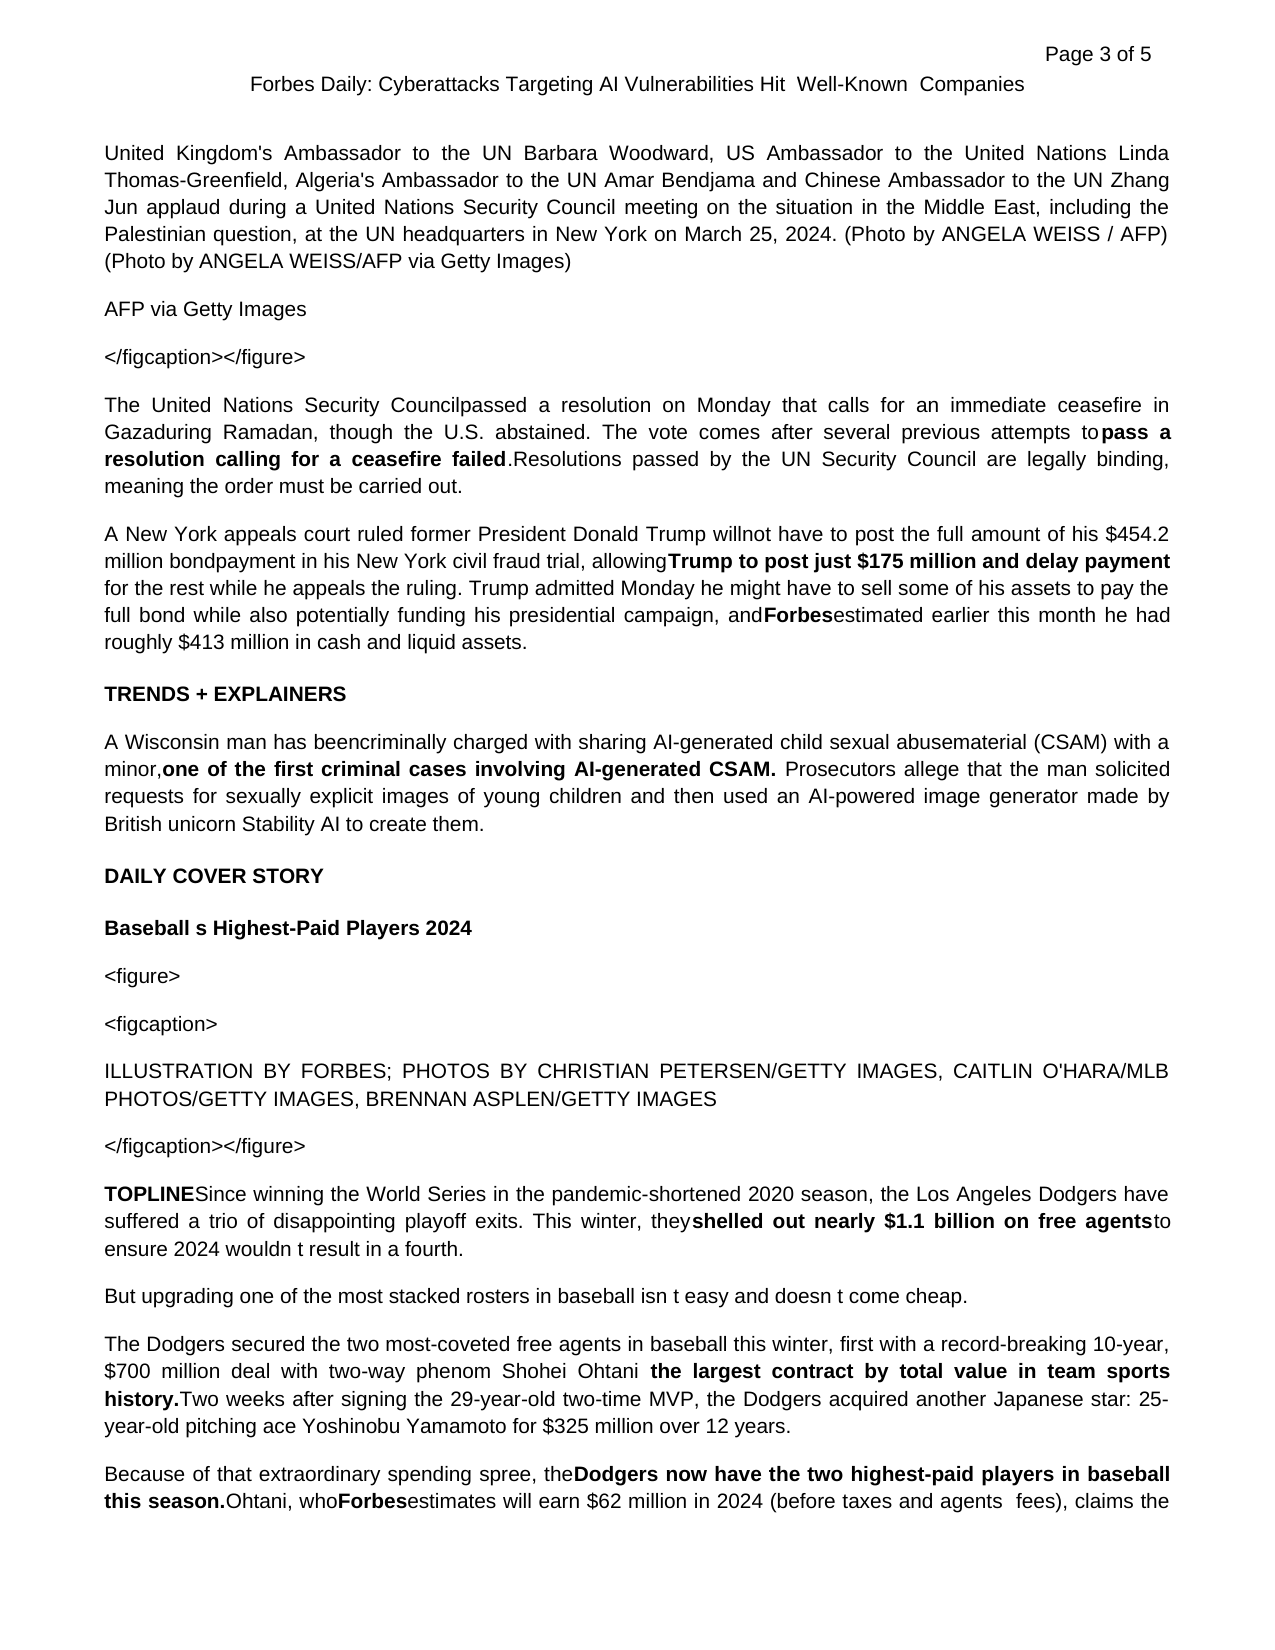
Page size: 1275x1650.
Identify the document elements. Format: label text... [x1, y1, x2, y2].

text AFP via Getty Images [104, 294, 1171, 321]
text A Wisconsin man has beencriminally charged with sharing AI-generated child sexual abusematerial (CSAM) with a minor,one of the first criminal cases involving AI-generated CSAM. Prosecutors allege that the man solicited requests for sexually explicit images of young children and then used an AI-powered image generator made by British unicorn Stability AI to create them. [104, 727, 1171, 835]
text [104, 1458, 1171, 1512]
text </figcaption></figure> [104, 1131, 1171, 1158]
text TRENDS + EXPLAINERS [104, 679, 1171, 706]
text ILLUSTRATION BY FORBES; PHOTOS BY CHRISTIAN PETERSEN/GETTY IMAGES, CAITLIN O'HARA/MLB PHOTOS/GETTY IMAGES, BRENNAN ASPLEN/GETTY IMAGES [104, 1056, 1171, 1110]
text <figure> [104, 960, 1171, 987]
text TOPLINESince winning the World Series in the pandemic-shortened 2020 season, the Los Angeles Dodgers have suffered a trio of disappointing playoff exits. This winter, theyshelled out nearly $1.1 billion on free agentsto ensure 2024 wouldn t result in a fourth. [104, 1179, 1171, 1260]
text United Kingdom's Ambassador to the UN Barbara Woodward, US Ambassador to the United Nations Linda Thomas-Greenfield, Algeria's Ambassador to the UN Amar Bendjama and Chinese Ambassador to the UN Zhang Jun applaud during a United Nations Security Council meeting on the situation in the Middle East, including the Palestinian question, at the UN headquarters in New York on March 25, 2024. (Photo by ANGELA WEISS / AFP) (Photo by ANGELA WEISS/AFP via Getty Images) [104, 137, 1171, 273]
text The Dodgers secured the two most-coveted free agents in baseball this winter, first with a record-breaking 10-year, $700 million deal with two-way phenom Shohei Ohtani the largest contract by total value in team sports history.Two weeks after signing the 29-year-old two-time MVP, the Dodgers acquired another Japanese star: 25-year-old pitching ace Yoshinobu Yamamoto for $325 million over 12 years. [104, 1329, 1171, 1437]
text A New York appeals court ruled former President Donald Trump willnot have to post the full amount of his $454.2 million bondpayment in his New York civil fraud trial, allowingTrump to post just $175 million and delay payment for the rest while he appeals the ruling. Trump admitted Monday he might have to sell some of his assets to pay the full bond while also potentially funding his presidential campaign, andForbesestimated earlier this month he had roughly $413 million in cash and liquid assets. [104, 519, 1171, 654]
text The United Nations Security Councilpassed a resolution on Monday that calls for an immediate ceasefire in Gazaduring Ramadan, though the U.S. abstained. The vote comes after several previous attempts topass a resolution calling for a ceasefire failed.Resolutions passed by the UN Security Council are legally binding, meaning the order must be carried out. [104, 389, 1171, 498]
text Baseball s Highest-Paid Players 2024 [104, 912, 1171, 939]
text </figcaption></figure> [104, 342, 1171, 369]
text DAILY COVER STORY [104, 860, 1171, 887]
text <figcaption> [104, 1008, 1171, 1035]
text But upgrading one of the most stacked rosters in baseball isn t easy and doesn t come cheap. [104, 1281, 1171, 1308]
